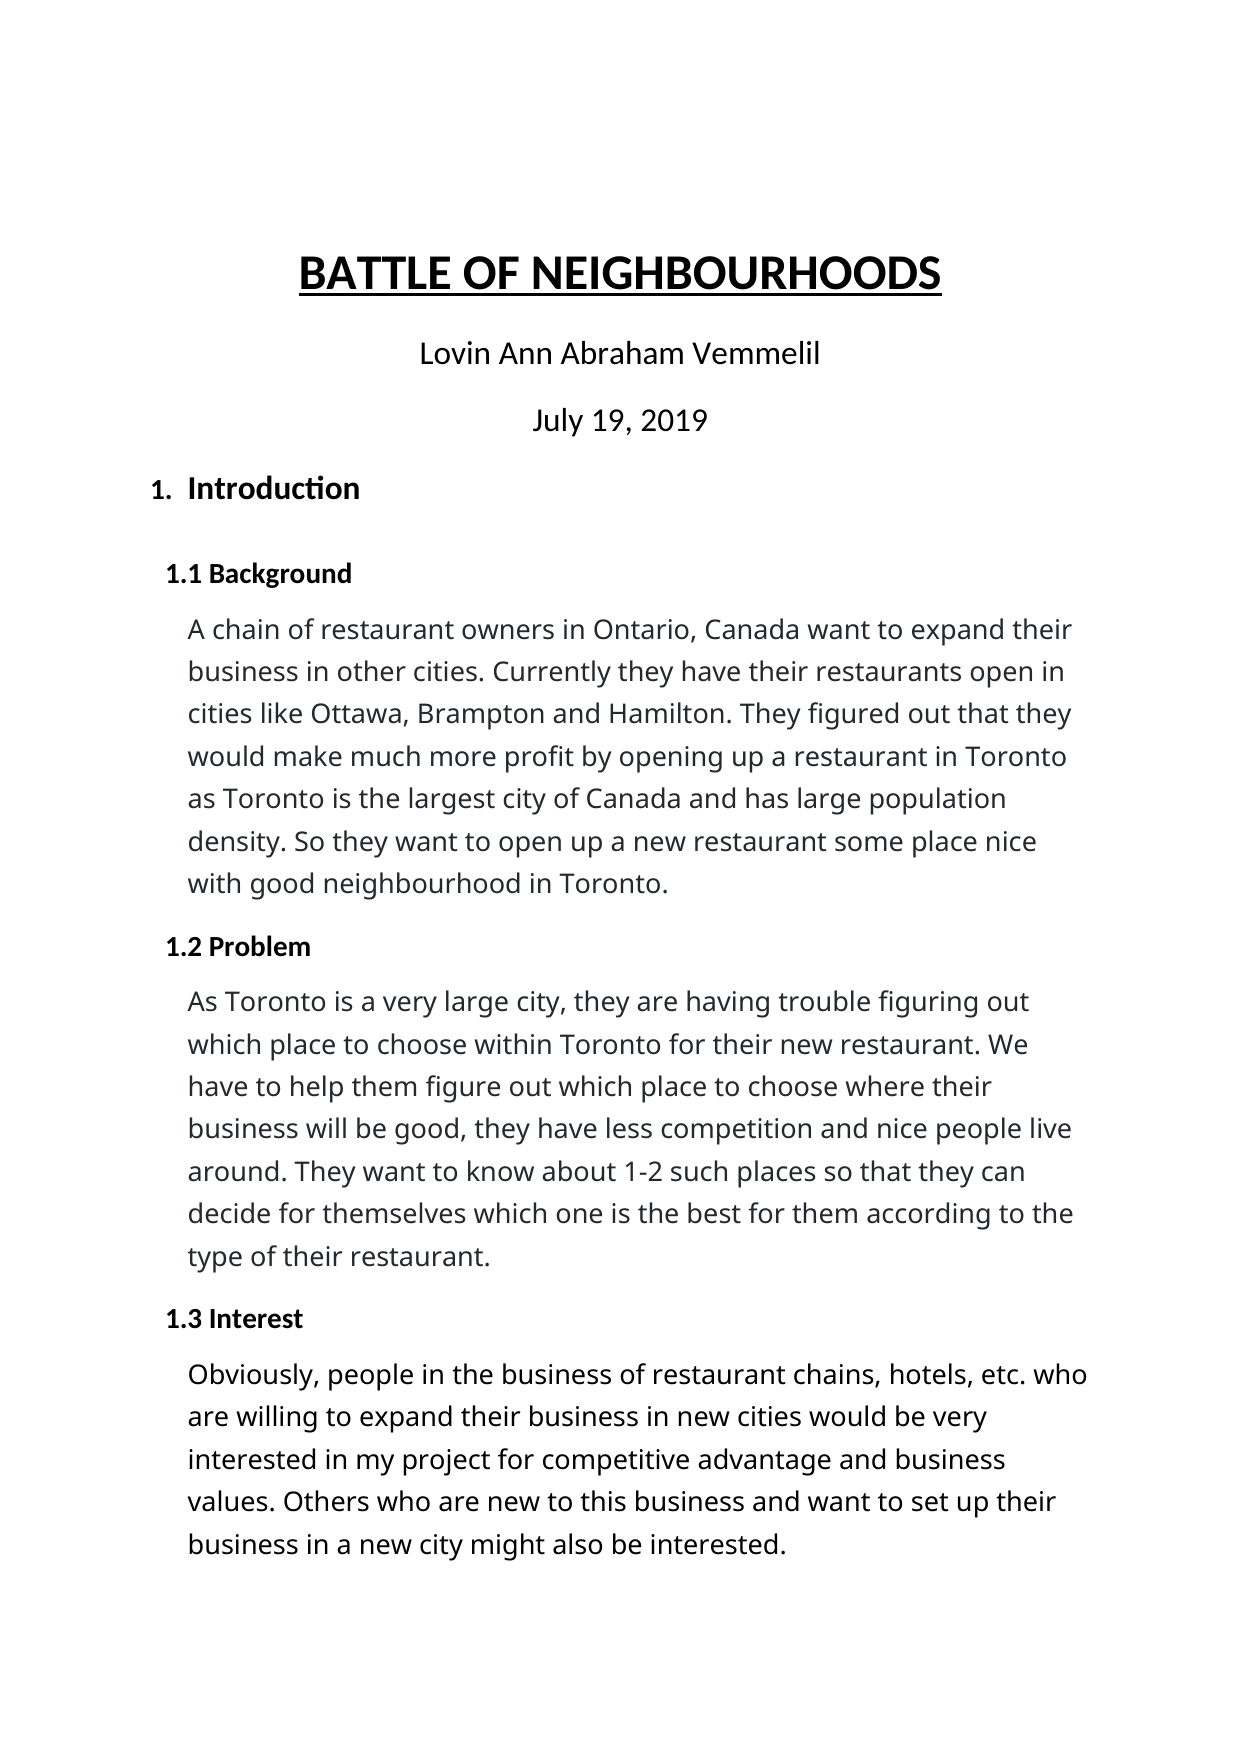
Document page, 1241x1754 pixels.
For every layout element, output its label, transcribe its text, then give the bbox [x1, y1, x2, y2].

list Background [165, 555, 1090, 591]
list Problem [165, 928, 1090, 963]
list Introduction [150, 467, 1090, 508]
text BATTLE OF NEIGHBOURHOODS [150, 241, 1090, 302]
text July 19, 2019 [150, 399, 1090, 440]
list Interest [165, 1300, 1090, 1336]
text As Toronto is a very large city, they are having trouble figuring out which place to choose within Toronto for their new restaurant. We have to help them figure out which place to choose where their business will be good, they have less competition and nice people live around. They want to know about 1-2 such places so that they can decide for themselves which one is the best for them according to the type of their restaurant. [187, 983, 1090, 1274]
text Lovin Ann Abraham Vemmelil [150, 332, 1090, 373]
text Obviously, people in the business of restaurant chains, hotels, etc. who are willing to expand their business in new cities would be very interested in my project for competitive advantage and business values. Others who are new to this business and want to set up their business in a new city might also be interested. [187, 1356, 1090, 1562]
text A chain of restaurant owners in Ontario, Canada want to expand their business in other cities. Currently they have their restaurants open in cities like Ottawa, Brampton and Hamilton. They figured out that they would make much more profit by opening up a restaurant in Toronto as Toronto is the largest city of Canada and has large population density. So they want to open up a new restaurant some place nice with good neighbourhood in Toronto. [187, 610, 1090, 901]
